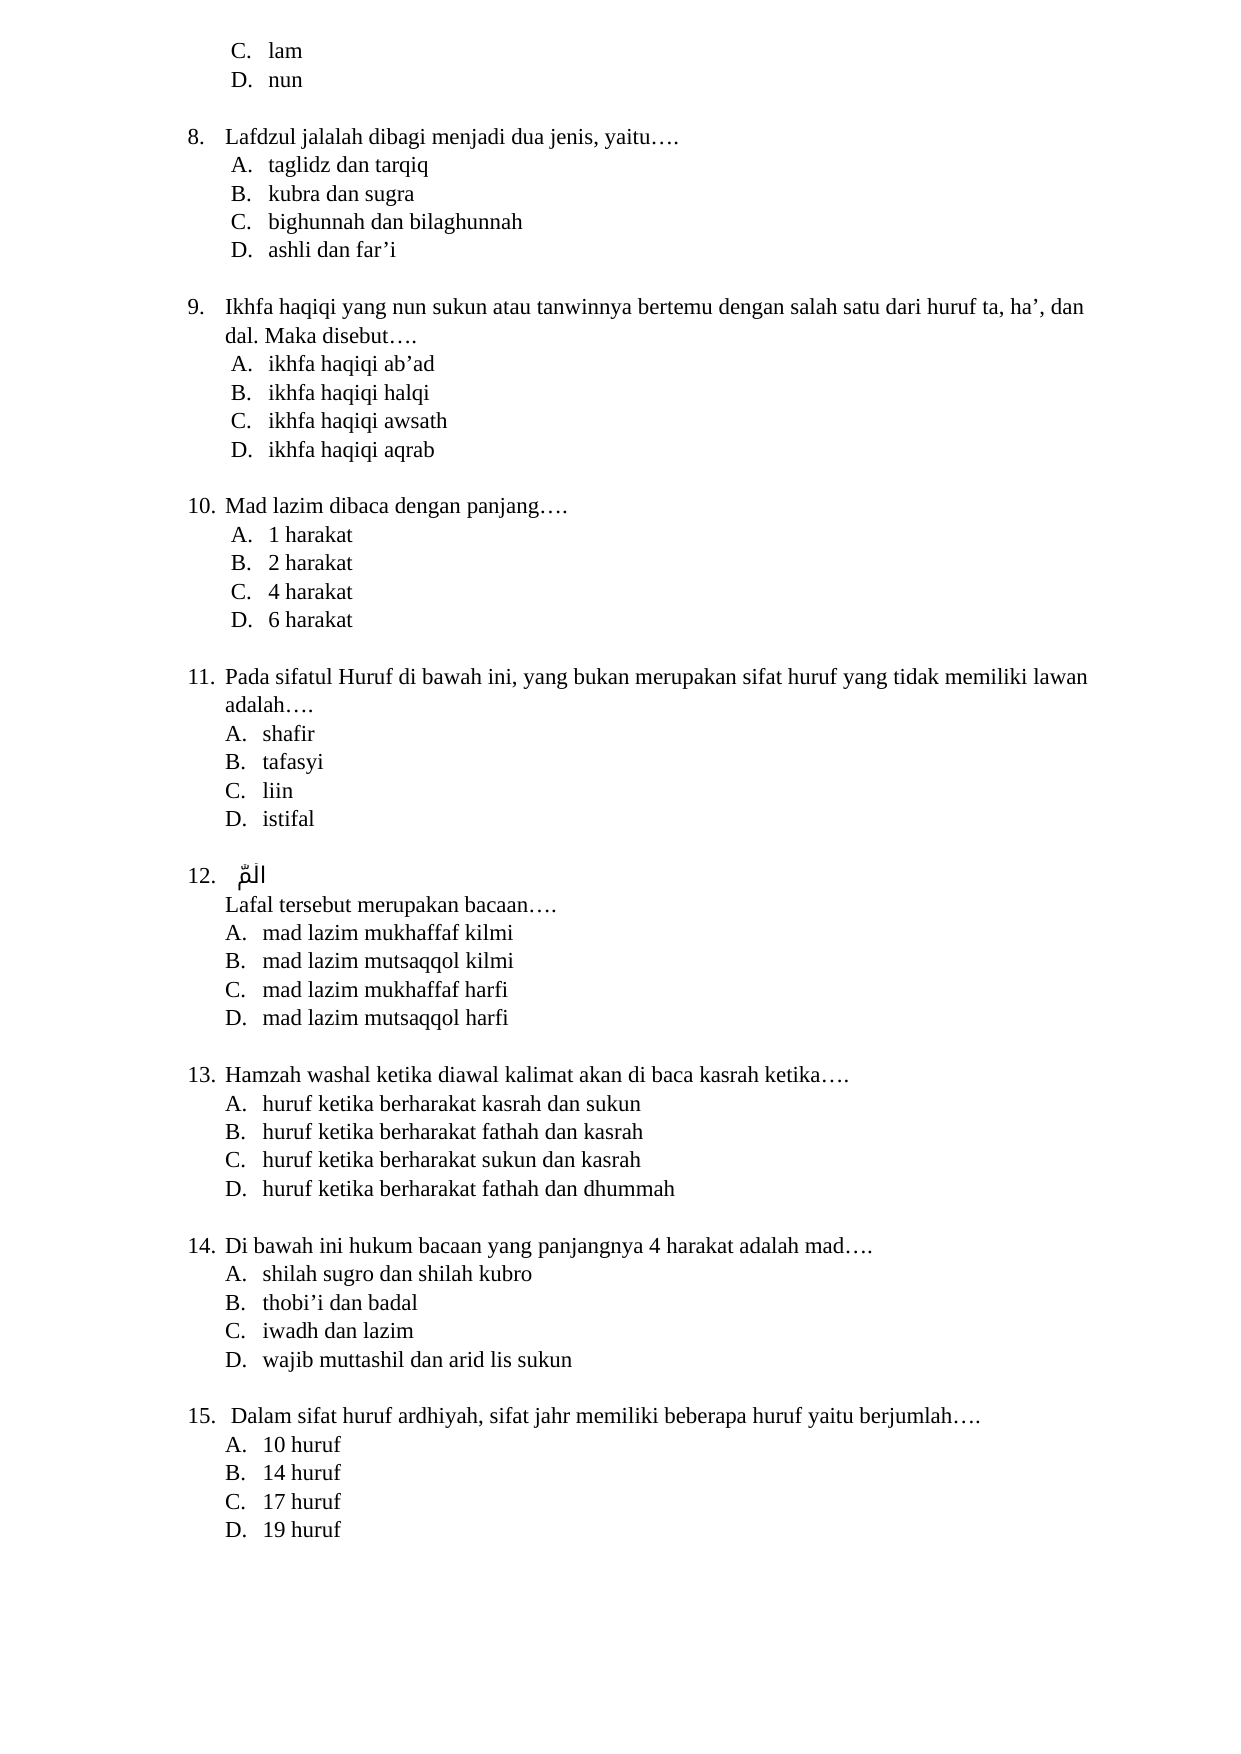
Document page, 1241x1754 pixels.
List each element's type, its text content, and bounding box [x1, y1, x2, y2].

list ikhfa haqiqi ab’ad [231, 350, 1090, 377]
list bighunnah dan bilaghunnah [231, 208, 1090, 234]
list 6 harakat [231, 606, 1090, 633]
list thobi’i dan badal [225, 1289, 1090, 1315]
list Lafdzul jalalah dibagi menjadi dua jenis, yaitu…. [187, 123, 1090, 149]
list mad lazim mutsaqqol harfi [225, 1004, 1090, 1031]
list tafasyi [225, 748, 1090, 775]
list wajib muttashil dan arid lis sukun [225, 1346, 1090, 1372]
list ikhfa haqiqi awsath [231, 407, 1090, 433]
list Lafal tersebut merupakan bacaan…. [225, 891, 1090, 917]
list ashli dan far’i [231, 237, 1090, 263]
list lam [231, 37, 1090, 64]
list 1 harakat [231, 521, 1090, 547]
list 14 huruf [225, 1459, 1090, 1486]
list kubra dan sugra [231, 180, 1090, 206]
list 19 huruf [225, 1516, 1090, 1543]
list taglidz dan tarqiq [231, 151, 1090, 178]
list Pada sifatul Huruf di bawah ini, yang bukan merupakan sifat huruf yang tidak memiliki lawan adalah…. [187, 663, 1090, 718]
list 4 harakat [231, 578, 1090, 604]
list liin [225, 777, 1090, 803]
list 10 huruf [225, 1431, 1090, 1457]
list huruf ketika berharakat fathah dan dhummah [225, 1175, 1090, 1201]
list Hamzah washal ketika diawal kalimat akan di baca kasrah ketika…. [187, 1061, 1090, 1088]
list mad lazim mukhaffaf kilmi [225, 919, 1090, 945]
list Ikhfa haqiqi yang nun sukun atau tanwinnya bertemu dengan salah satu dari huruf ta, ha’, dan dal. Maka disebut…. [187, 293, 1090, 348]
list shilah sugro dan shilah kubro [225, 1260, 1090, 1287]
list shafir [225, 720, 1090, 746]
list ikhfa haqiqi aqrab [231, 436, 1090, 462]
list istifal [225, 805, 1090, 832]
list 2 harakat [231, 549, 1090, 576]
list mad lazim mukhaffaf harfi [225, 976, 1090, 1002]
list ikhfa haqiqi halqi [231, 379, 1090, 405]
list Dalam sifat huruf ardhiyah, sifat jahr memiliki beberapa huruf yaitu berjumlah…. [187, 1402, 1090, 1429]
list 17 huruf [225, 1488, 1090, 1514]
list الۤمّۤ [187, 862, 1090, 888]
list huruf ketika berharakat sukun dan kasrah [225, 1147, 1090, 1173]
list mad lazim mutsaqqol kilmi [225, 947, 1090, 974]
list iwadh dan lazim [225, 1317, 1090, 1343]
list huruf ketika berharakat kasrah dan sukun [225, 1090, 1090, 1116]
list huruf ketika berharakat fathah dan kasrah [225, 1118, 1090, 1144]
list nun [231, 66, 1090, 92]
list Mad lazim dibaca dengan panjang…. [187, 492, 1090, 519]
list Di bawah ini hukum bacaan yang panjangnya 4 harakat adalah mad…. [187, 1232, 1090, 1258]
